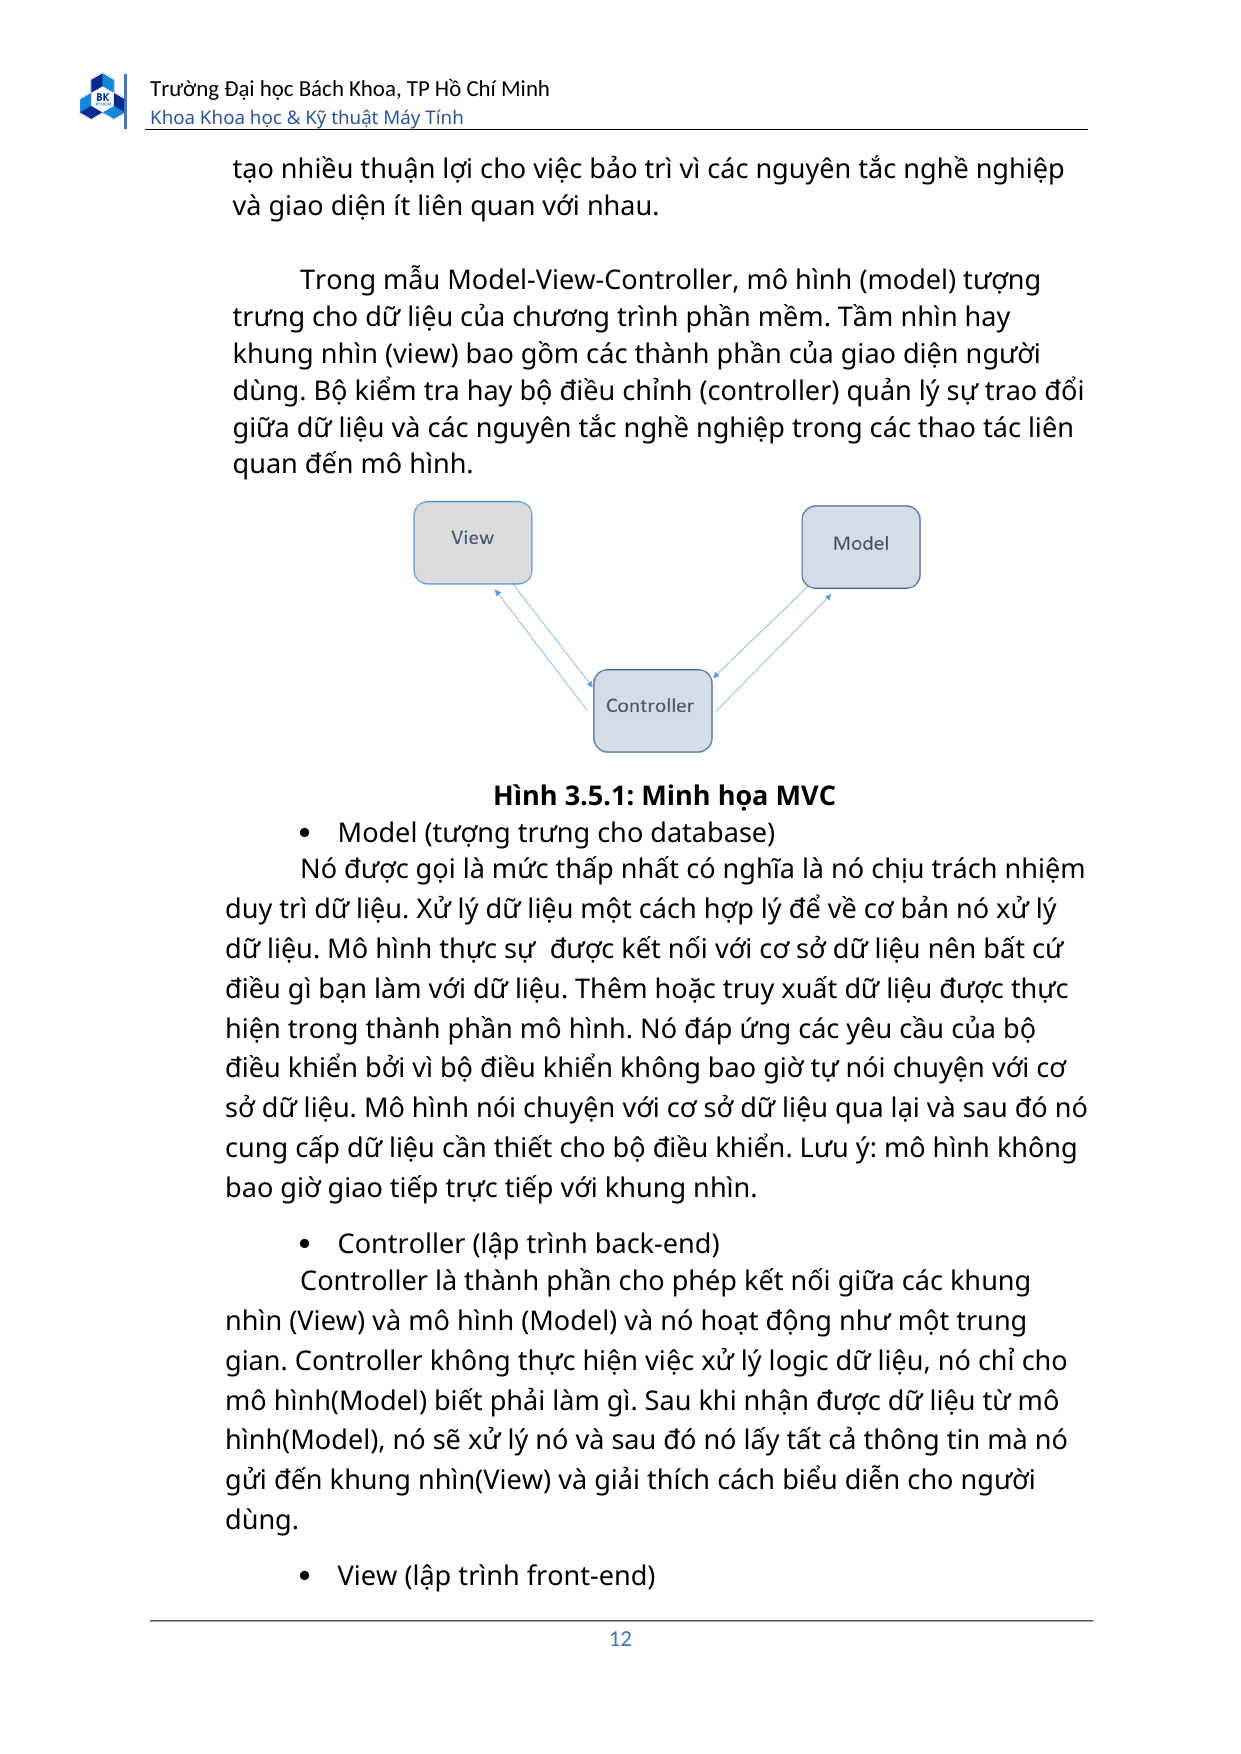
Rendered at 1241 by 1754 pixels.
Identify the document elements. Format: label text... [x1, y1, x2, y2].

list Controller (lập trình back-end) [300, 1225, 1090, 1262]
list Model (tượng trưng cho database) [300, 813, 1090, 850]
text Controller là thành phần cho phép kết nối giữa các khung nhìn (View) và mô hình (Model) và nó hoạt động như một trung gian. Controller không thực hiện việc xử lý logic dữ liệu, nó chỉ cho mô hình(Model) biết phải làm gì. Sau khi nhận được dữ liệu từ mô hình(Model), nó sẽ xử lý nó và sau đó nó lấy tất cả thông tin mà nó gửi đến khung nhìn(View) và giải thích cách biểu diễn cho người dùng. [225, 1262, 1090, 1537]
picture [79, 72, 126, 120]
text Nó được gọi là mức thấp nhất có nghĩa là nó chịu trách nhiệm duy trì dữ liệu. Xử lý dữ liệu một cách hợp lý để về cơ bản nó xử lý dữ liệu. Mô hình thực sự được kết nối với cơ sở dữ liệu nên bất cứ điều gì bạn làm với dữ liệu. Thêm hoặc truy xuất dữ liệu được thực hiện trong thành phần mô hình. Nó đáp ứng các yêu cầu của bộ điều khiển bởi vì bộ điều khiển không bao giờ tự nói chuyện với cơ sở dữ liệu. Mô hình nói chuyện với cơ sở dữ liệu qua lại và sau đó nó cung cấp dữ liệu cần thiết cho bộ điều khiển. Lưu ý: mô hình không bao giờ giao tiếp trực tiếp với khung nhìn. [225, 850, 1090, 1205]
picture [375, 481, 945, 777]
list Hình 3.5.1: Minh họa MVC [150, 776, 1090, 813]
list View (lập trình front-end) [300, 1557, 1090, 1594]
list Trong mẫu Model-View-Controller, mô hình (model) tượng trưng cho dữ liệu của chương trình phần mềm. Tầm nhìn hay khung nhìn (view) bao gồm các thành phần của giao diện người dùng. Bộ kiểm tra hay bộ điều chỉnh (controller) quản lý sự trao đổi giữa dữ liệu và các nguyên tắc nghề nghiệp trong các thao tác liên quan đến mô hình. [232, 261, 1090, 482]
